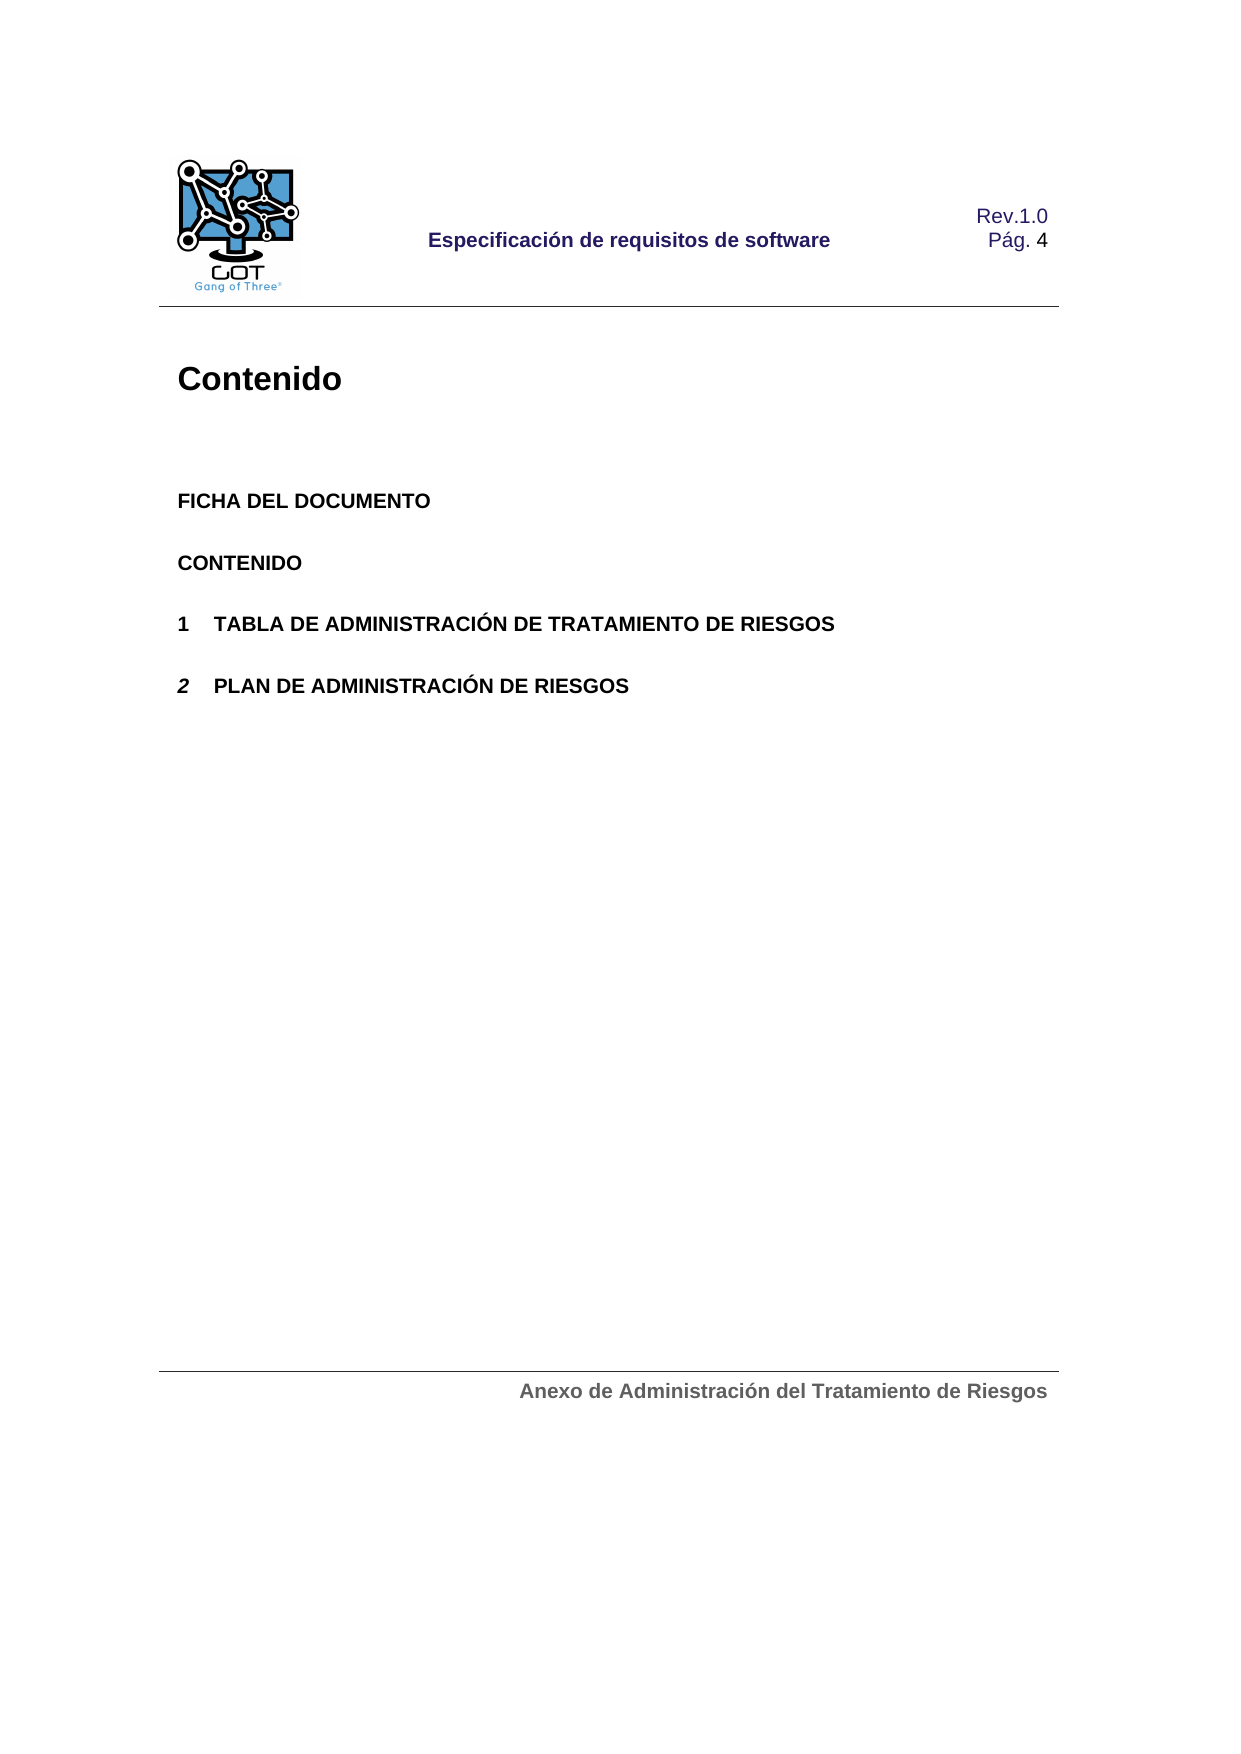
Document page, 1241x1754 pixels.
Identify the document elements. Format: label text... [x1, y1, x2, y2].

text 1 TABLA DE ADMINISTRACIÓN DE TRATAMIENTO DE RIESGOS [177, 612, 1063, 636]
text Contenido [177, 359, 1063, 397]
text CONTENIDO [177, 551, 1063, 575]
text FICHA DEL DOCUMENTO [177, 489, 1063, 513]
text 2 PLAN DE ADMINISTRACIÓN DE RIESGOS [177, 674, 1063, 698]
picture [170, 156, 301, 300]
